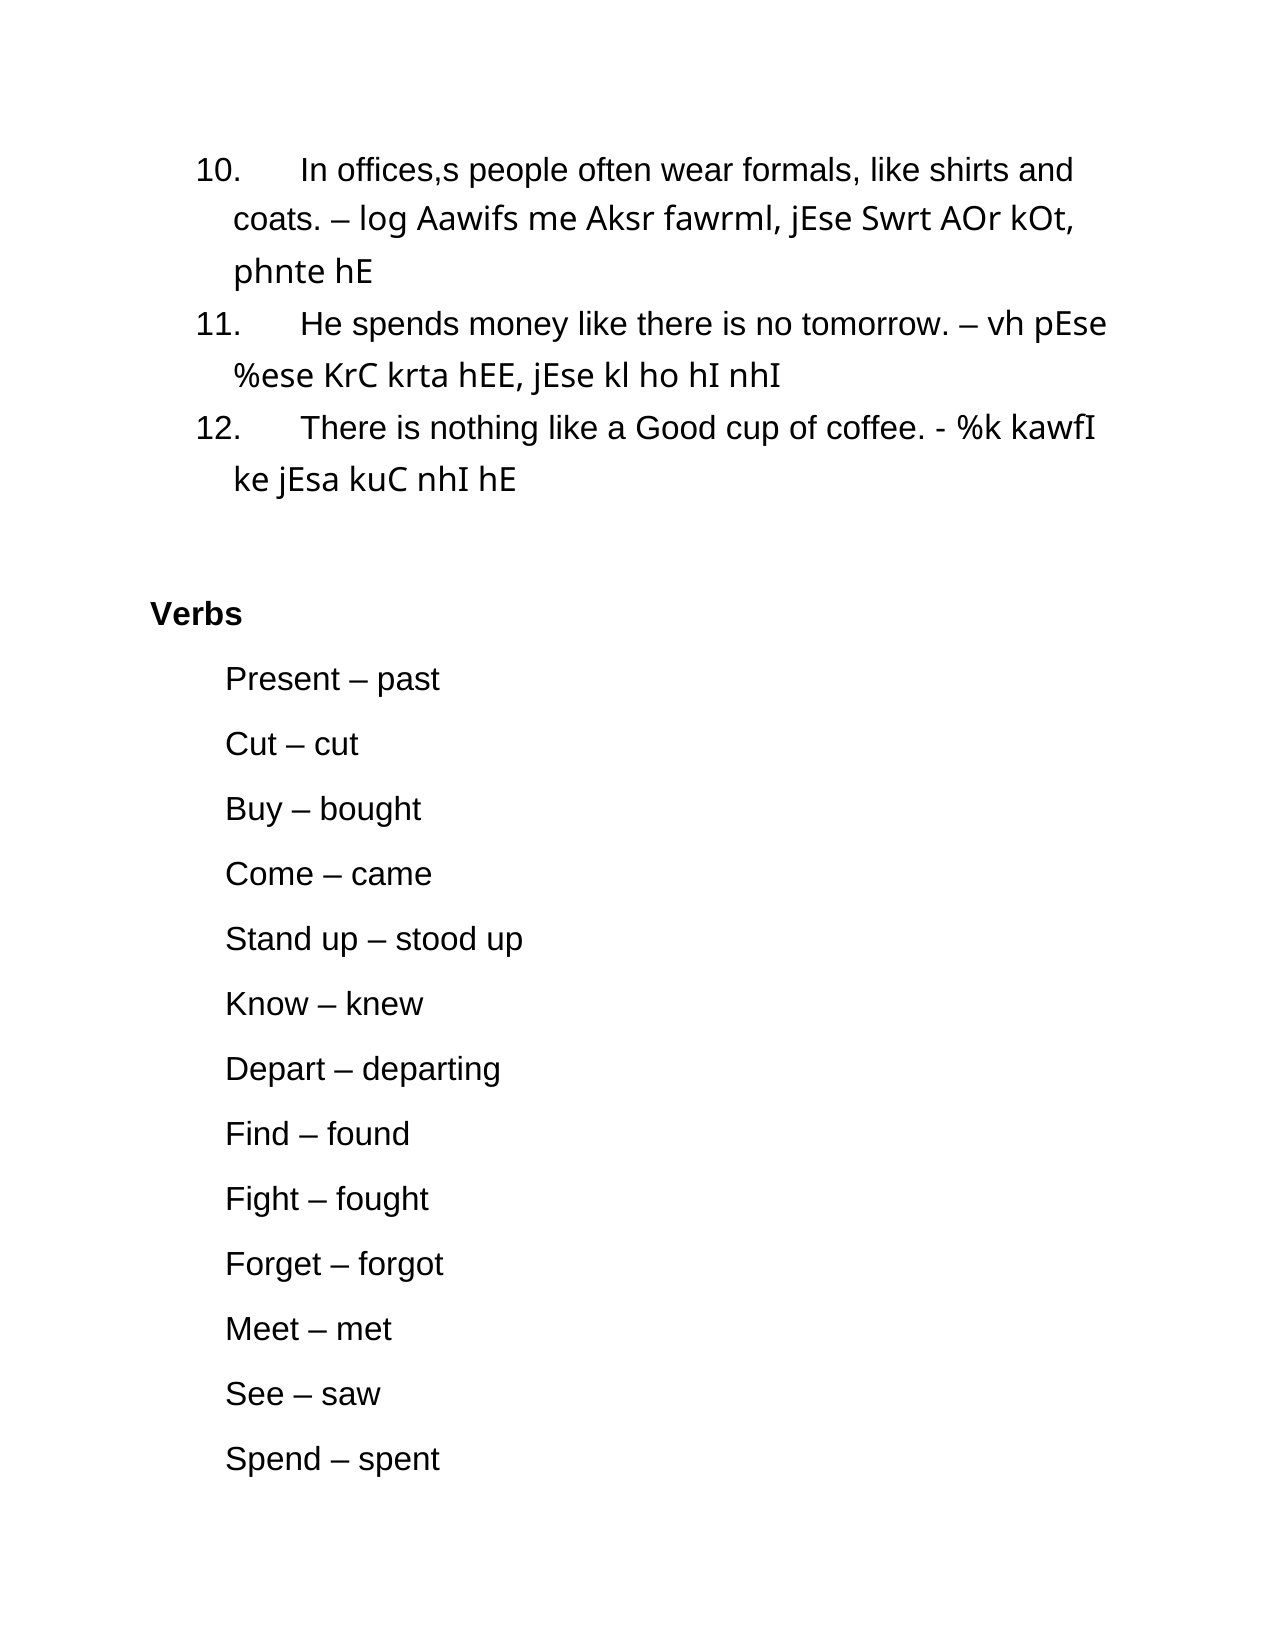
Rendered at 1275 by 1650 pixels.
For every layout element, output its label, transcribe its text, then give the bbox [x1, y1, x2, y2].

text Verbs [150, 594, 1125, 633]
text Fight – fought [225, 1179, 1125, 1218]
text Spend – spent [225, 1439, 1125, 1478]
text Know – knew [225, 984, 1125, 1023]
text Buy – bought [225, 789, 1125, 828]
text Present – past [225, 659, 1125, 698]
text See – saw [225, 1374, 1125, 1413]
text Depart – departing [225, 1049, 1125, 1088]
text Stand up – stood up [225, 919, 1125, 958]
text Meet – met [225, 1309, 1125, 1348]
text Come – came [225, 854, 1125, 893]
text Forget – forgot [225, 1244, 1125, 1283]
text Cut – cut [225, 724, 1125, 763]
list There is nothing like a Good cup of coffee. - %k kawfI ke jEsa kuC nhI hE [195, 404, 1125, 502]
text Find – found [225, 1114, 1125, 1153]
list He spends money like there is no tomorrow. – vh pEse %ese KrC krta hEE, jEse kl ho hI nhI [195, 299, 1125, 397]
list In offices,s people often wear formals, like shirts and coats. – log Aawifs me Aksr fawrml, jEse Swrt AOr kOt, phnte hE [195, 150, 1125, 293]
